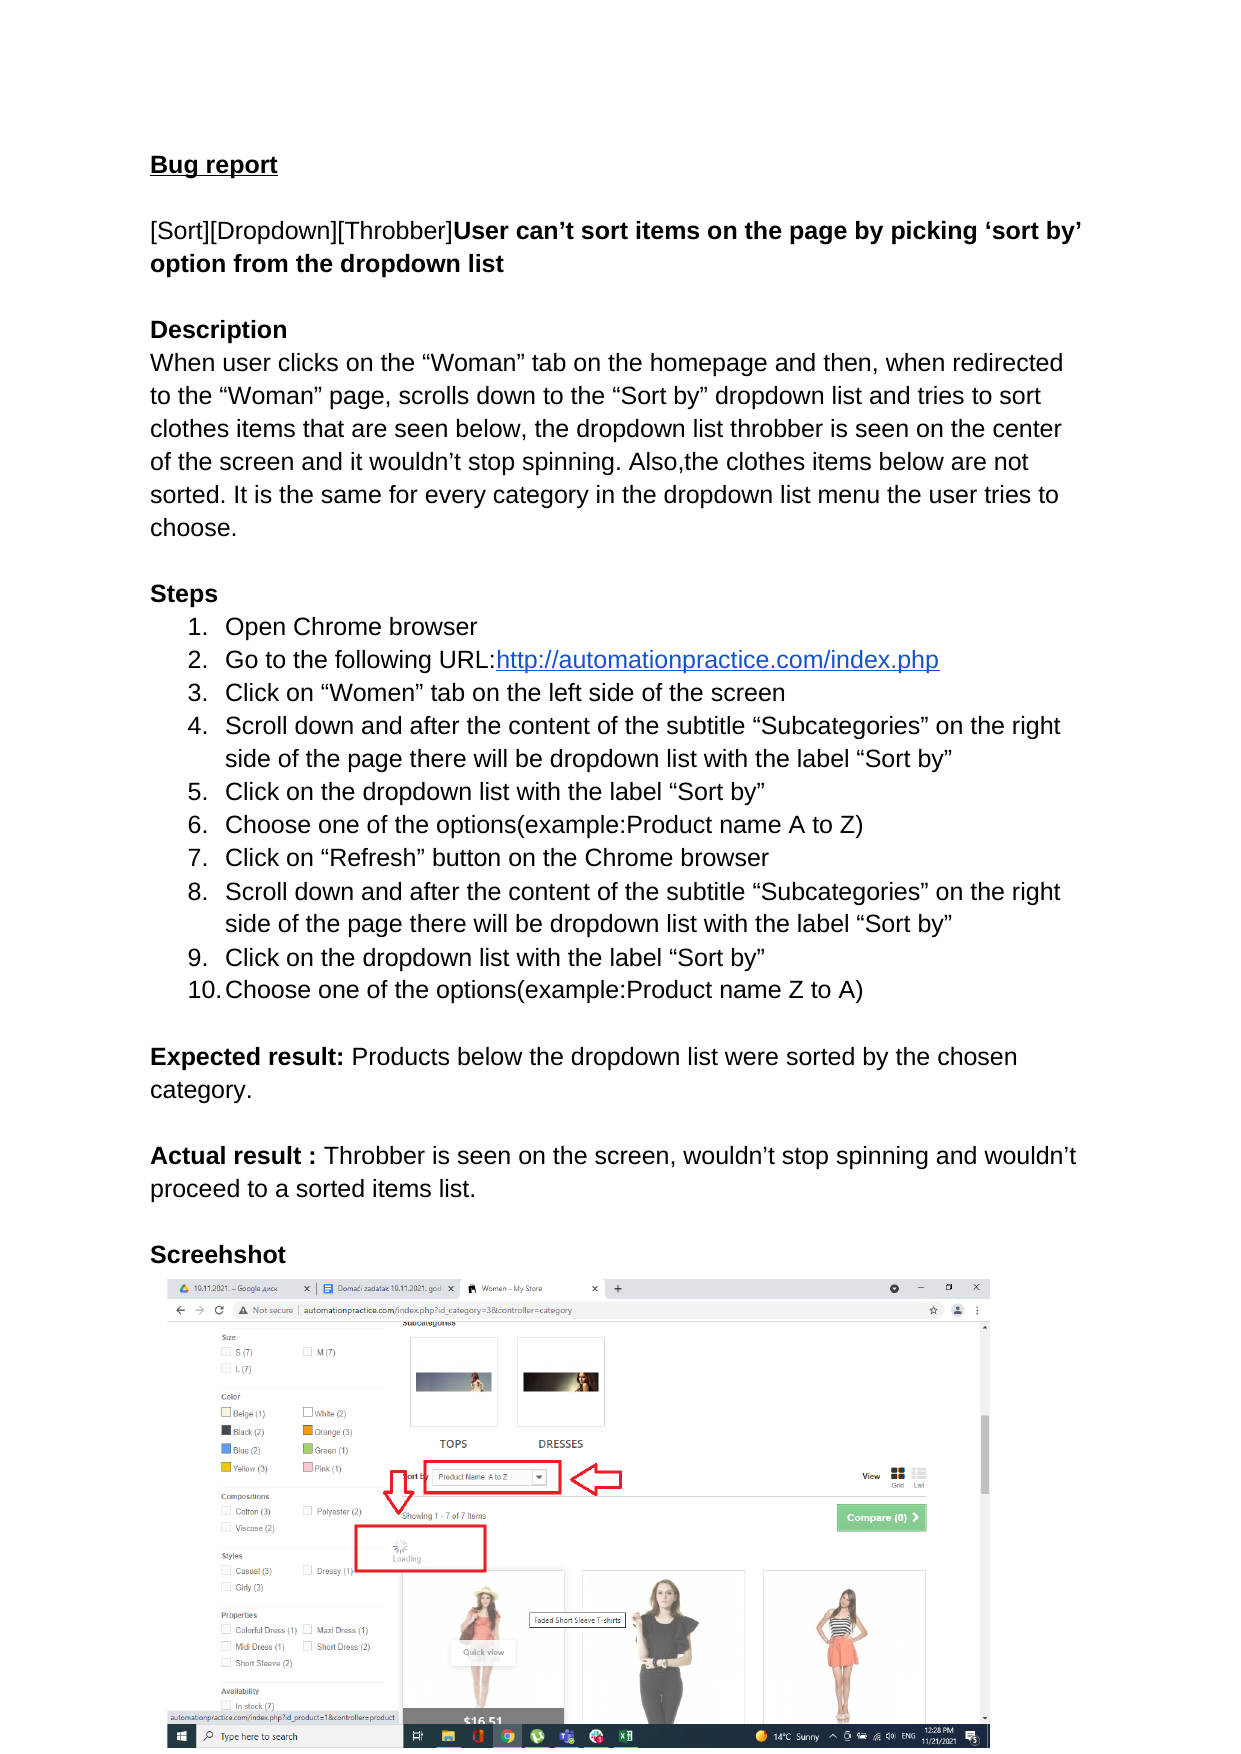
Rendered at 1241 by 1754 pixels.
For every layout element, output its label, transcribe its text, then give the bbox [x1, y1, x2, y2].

list Choose one of the options(example:Product name Z to A) [187, 976, 1090, 1004]
picture [167, 1279, 990, 1748]
list Click on the dropdown list with the label “Sort by” [187, 942, 1090, 971]
text Description [150, 315, 1090, 344]
text Screehshot [150, 1240, 1090, 1268]
list Choose one of the options(example:Product name A to Z) [187, 810, 1090, 839]
text When user clicks on the “Woman” tab on the homepage and then, when redirected to the “Woman” page, scrolls down to the “Sort by” dropdown list and tries to sort clothes items that are seen below, the dropdown list throbber is seen on the center of the screen and it wouldn’t stop spinning. Also,the clothes items below are not sorted. It is the same for every category in the dropdown list menu the user tries to choose. [150, 348, 1090, 542]
text Steps [150, 579, 1090, 608]
text Bug report [150, 150, 1090, 179]
text [Sort][Dropdown][Throbber]User can’t sort items on the page by picking ‘sort by’ option from the dropdown list [150, 216, 1090, 278]
list Open Chrome browser [187, 612, 1090, 641]
list Scroll down and after the content of the subtitle “Subcategories” on the right side of the page there will be dropdown list with the label “Sort by” [187, 876, 1090, 938]
list Click on “Women” tab on the left side of the screen [187, 678, 1090, 707]
list Scroll down and after the content of the subtitle “Subcategories” on the right side of the page there will be dropdown list with the label “Sort by” [187, 711, 1090, 773]
list Click on “Refresh” button on the Chrome browser [187, 843, 1090, 872]
list Go to the following URL:http://automationpractice.com/index.php [187, 645, 1090, 674]
text Expected result: Products below the dropdown list were sorted by the chosen category. [150, 1042, 1090, 1103]
list Click on the dropdown list with the label “Sort by” [187, 777, 1090, 806]
text Actual result : Throbber is seen on the screen, wouldn’t stop spinning and wouldn’t proceed to a sorted items list. [150, 1141, 1090, 1202]
